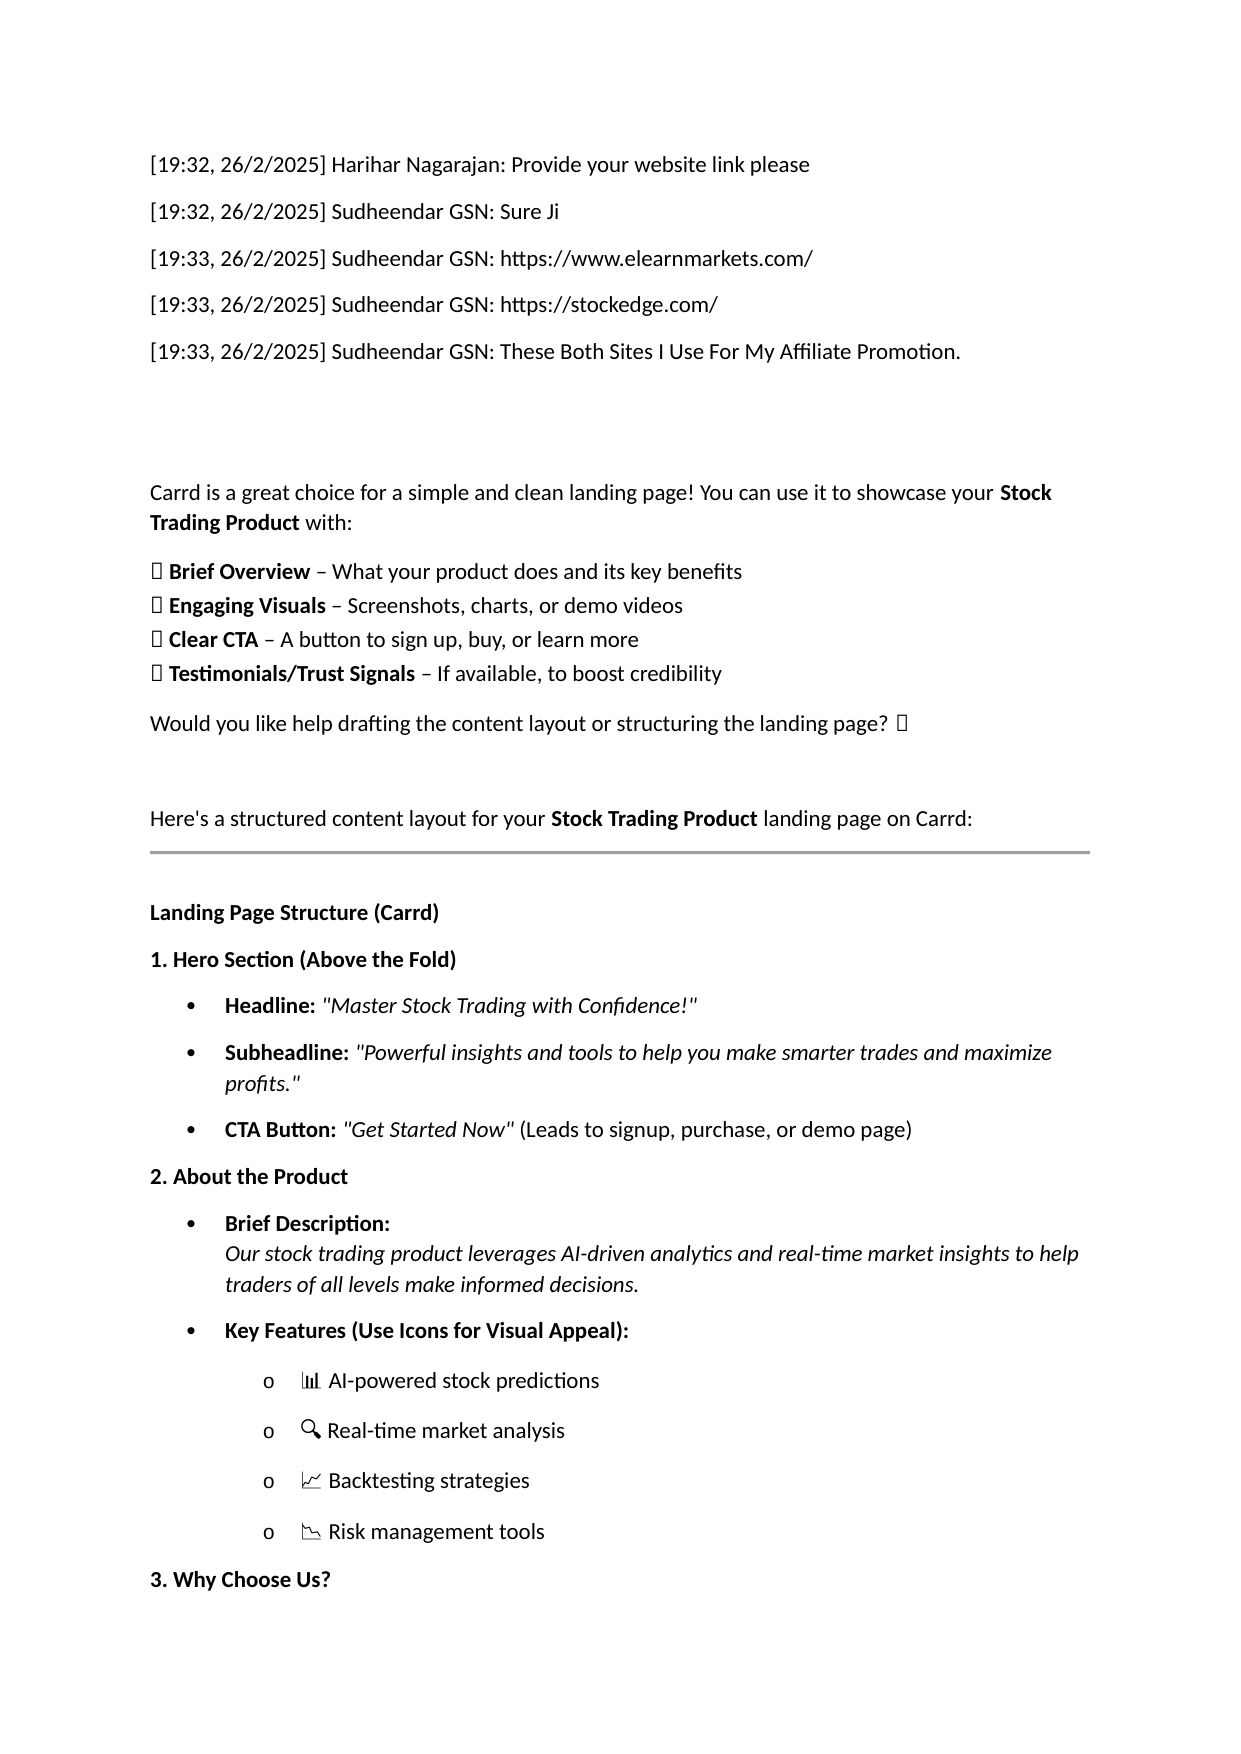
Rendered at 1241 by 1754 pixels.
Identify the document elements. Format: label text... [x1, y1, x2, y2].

text ✅ Brief Overview – What your product does and its key benefits ✅ Engaging Visuals – Screenshots, charts, or demo videos ✅ Clear CTA – A button to sign up, buy, or learn more ✅ Testimonials/Trust Signals – If available, to boost credibility [150, 555, 1090, 688]
list 📈 Backtesting strategies [262, 1464, 1090, 1496]
text Landing Page Structure (Carrd) [150, 898, 1090, 926]
text [19:32, 26/2/2025] Sudheendar GSN: Sure Ji [150, 197, 1090, 225]
text [19:33, 26/2/2025] Sudheendar GSN: These Both Sites I Use For My Affiliate Promotion. [150, 337, 1090, 366]
list 📉 Risk management tools [262, 1515, 1090, 1546]
text 2. About the Product [150, 1162, 1090, 1191]
list Headline: "Master Stock Trading with Confidence!" [187, 992, 1090, 1020]
text Would you like help drafting the content layout or structuring the landing page? 🚀 [150, 707, 1090, 738]
text [19:32, 26/2/2025] Harihar Nagarajan: Provide your website link please [150, 150, 1090, 178]
text 1. Hero Section (Above the Fold) [150, 945, 1090, 973]
text 3. Why Choose Us? [150, 1565, 1090, 1593]
text Here's a structured content layout for your Stock Trading Product landing page on Carrd: [150, 804, 1090, 832]
list 🔍 Real-time market analysis [262, 1414, 1090, 1445]
list 📊 AI-powered stock predictions [262, 1363, 1090, 1395]
list Brief Description: Our stock trading product leverages AI-driven analytics and real-time market insights to help traders of all levels make informed decisions. [187, 1209, 1090, 1298]
list Subheadline: "Powerful insights and tools to help you make smarter trades and maximize profits." [187, 1038, 1090, 1097]
text Carrd is a great choice for a simple and clean landing page! You can use it to showcase your Stock Trading Product with: [150, 478, 1090, 536]
text [19:33, 26/2/2025] Sudheendar GSN: https://www.elearnmarkets.com/ [150, 244, 1090, 272]
text [19:33, 26/2/2025] Sudheendar GSN: https://stockedge.com/ [150, 291, 1090, 319]
list Key Features (Use Icons for Visual Appeal): [187, 1317, 1090, 1345]
list CTA Button: "Get Started Now" (Leads to signup, purchase, or demo page) [187, 1116, 1090, 1144]
